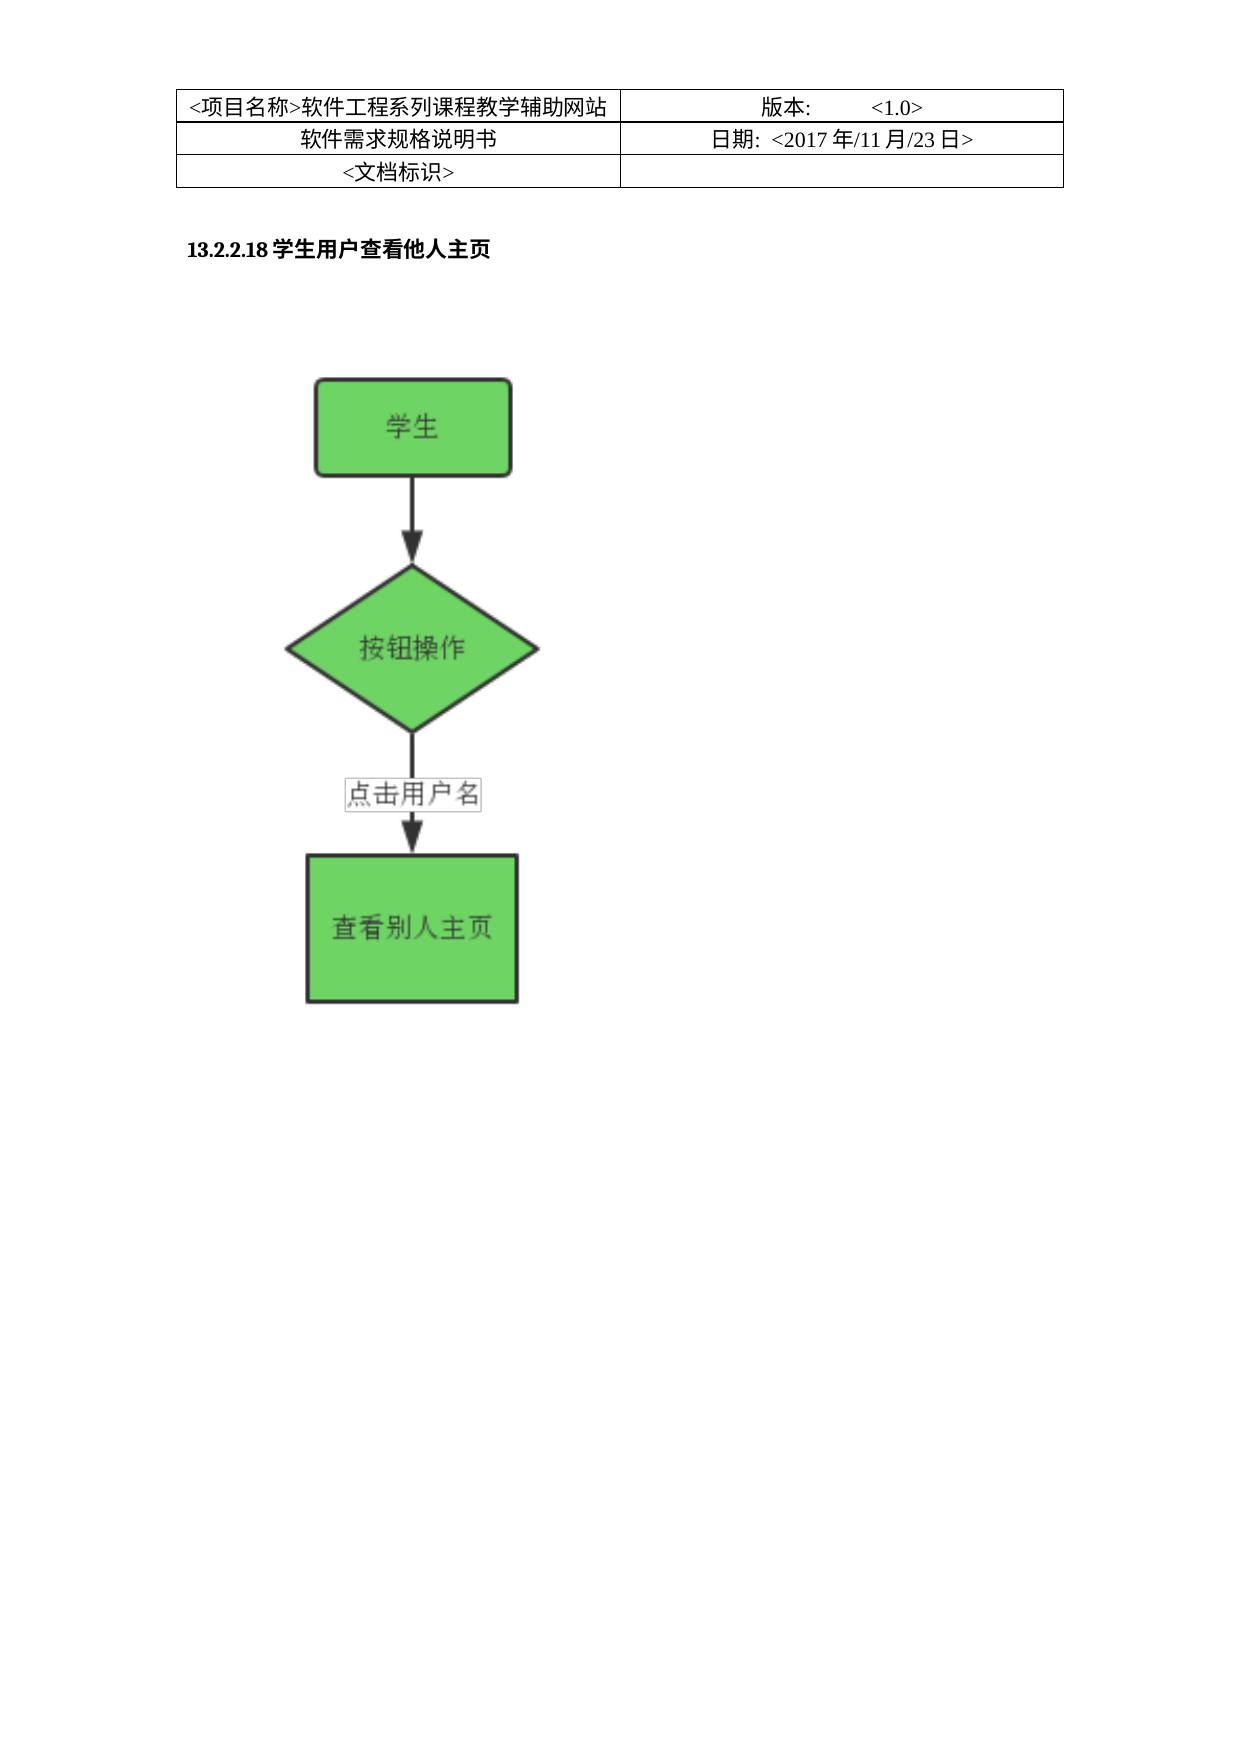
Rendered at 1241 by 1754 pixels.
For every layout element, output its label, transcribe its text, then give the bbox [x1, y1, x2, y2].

subtitle 13.2.2.18学生用户查看他人主页 [187, 231, 1053, 264]
picture [187, 280, 604, 1069]
